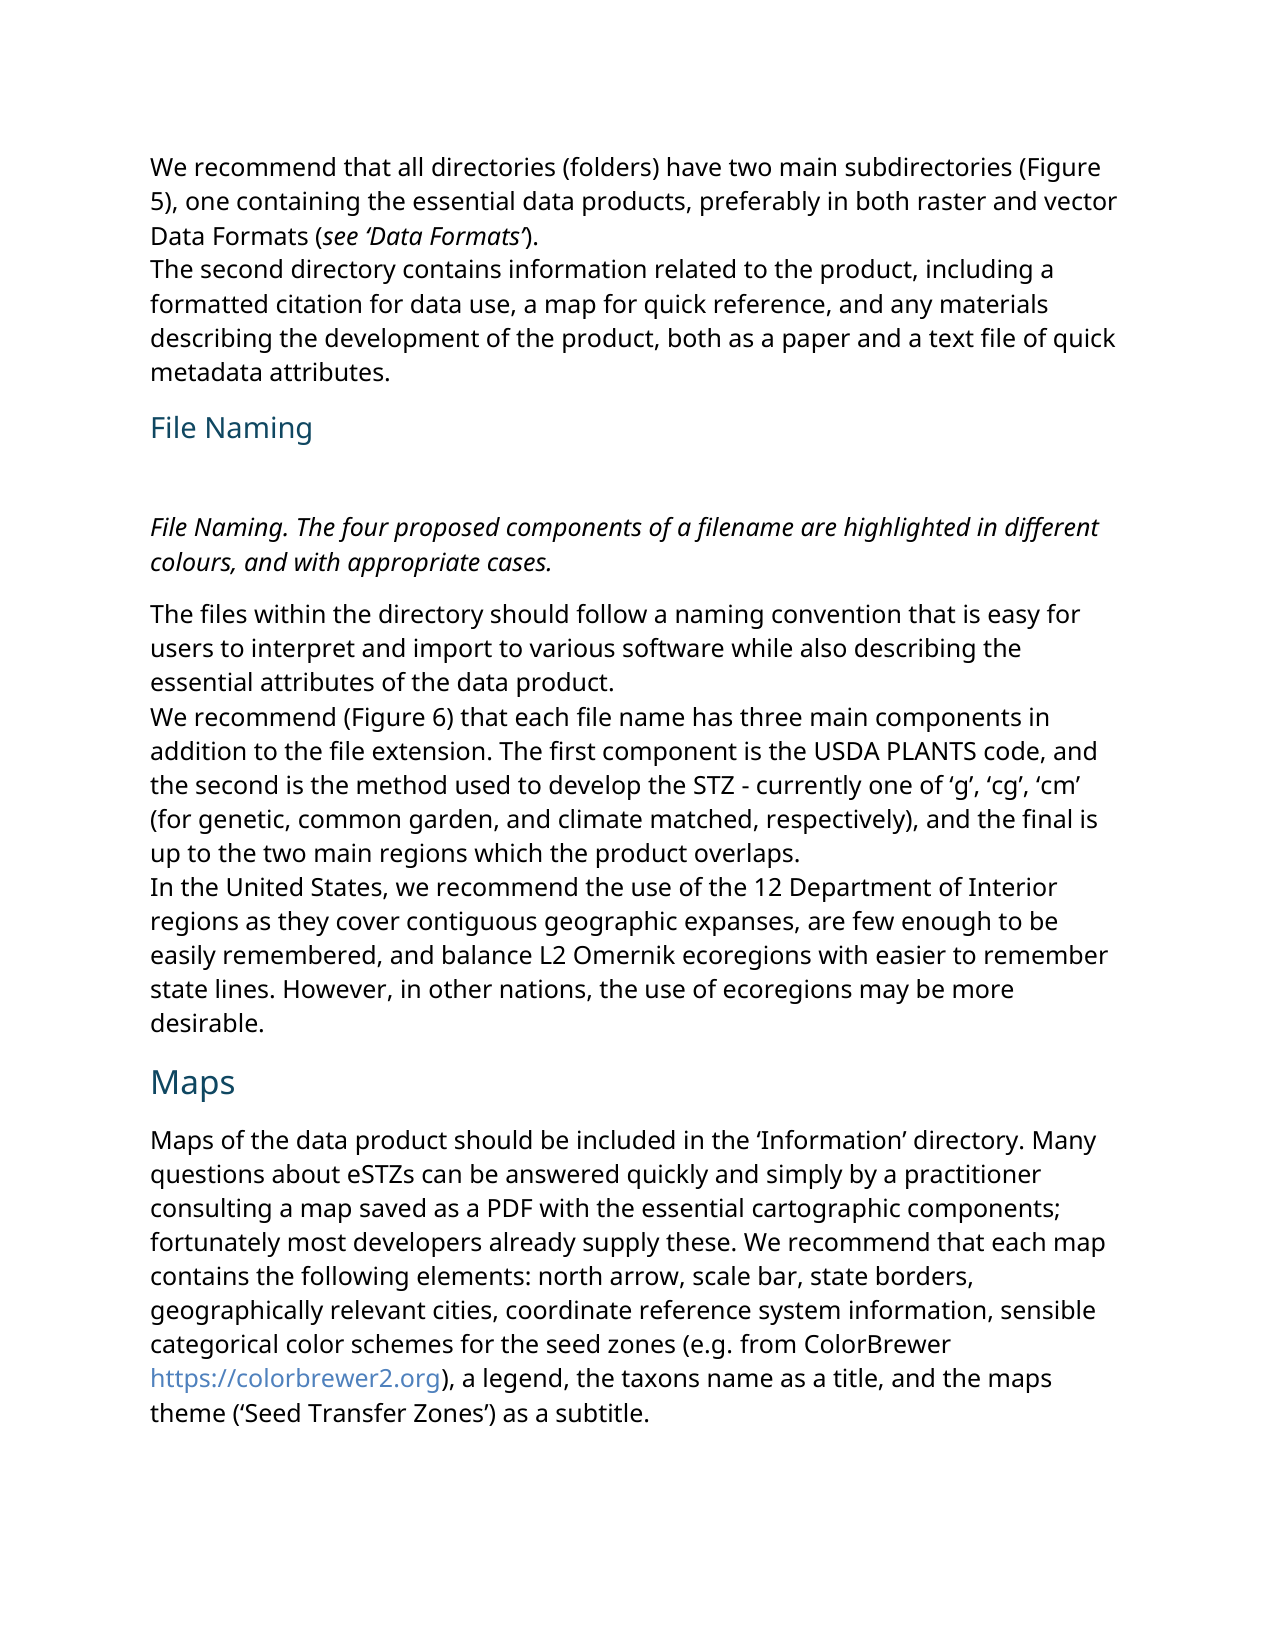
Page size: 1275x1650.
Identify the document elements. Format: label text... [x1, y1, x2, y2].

subtitle File Naming [150, 407, 1125, 447]
text File Naming. The four proposed components of a filename are highlighted in different colours, and with appropriate cases. [150, 510, 1125, 578]
text Maps of the data product should be included in the ‘Information’ directory. Many questions about eSTZs can be answered quickly and simply by a practitioner consulting a map saved as a PDF with the essential cartographic components; fortunately most developers already supply these. We recommend that each map contains the following elements: north arrow, scale bar, state borders, geographically relevant cities, coordinate reference system information, sensible categorical color schemes for the seed zones (e.g. from ColorBrewer https://colorbrewer2.org), a legend, the taxons name as a title, and the maps theme (‘Seed Transfer Zones’) as a subtitle. [150, 1123, 1125, 1429]
subtitle Maps [150, 1058, 1125, 1104]
text The files within the directory should follow a naming convention that is easy for users to interpret and import to various software while also describing the essential attributes of the data product. We recommend (Figure 6) that each file name has three main components in addition to the file extension. The first component is the USDA PLANTS code, and the second is the method used to develop the STZ - currently one of ‘g’, ‘cg’, ‘cm’ (for genetic, common garden, and climate matched, respectively), and the final is up to the two main regions which the product overlaps. In the United States, we recommend the use of the 12 Department of Interior regions as they cover contiguous geographic expanses, are few enough to be easily remembered, and balance L2 Omernik ecoregions with easier to remember state lines. However, in other nations, the use of ecoregions may be more desirable. [150, 597, 1125, 1040]
